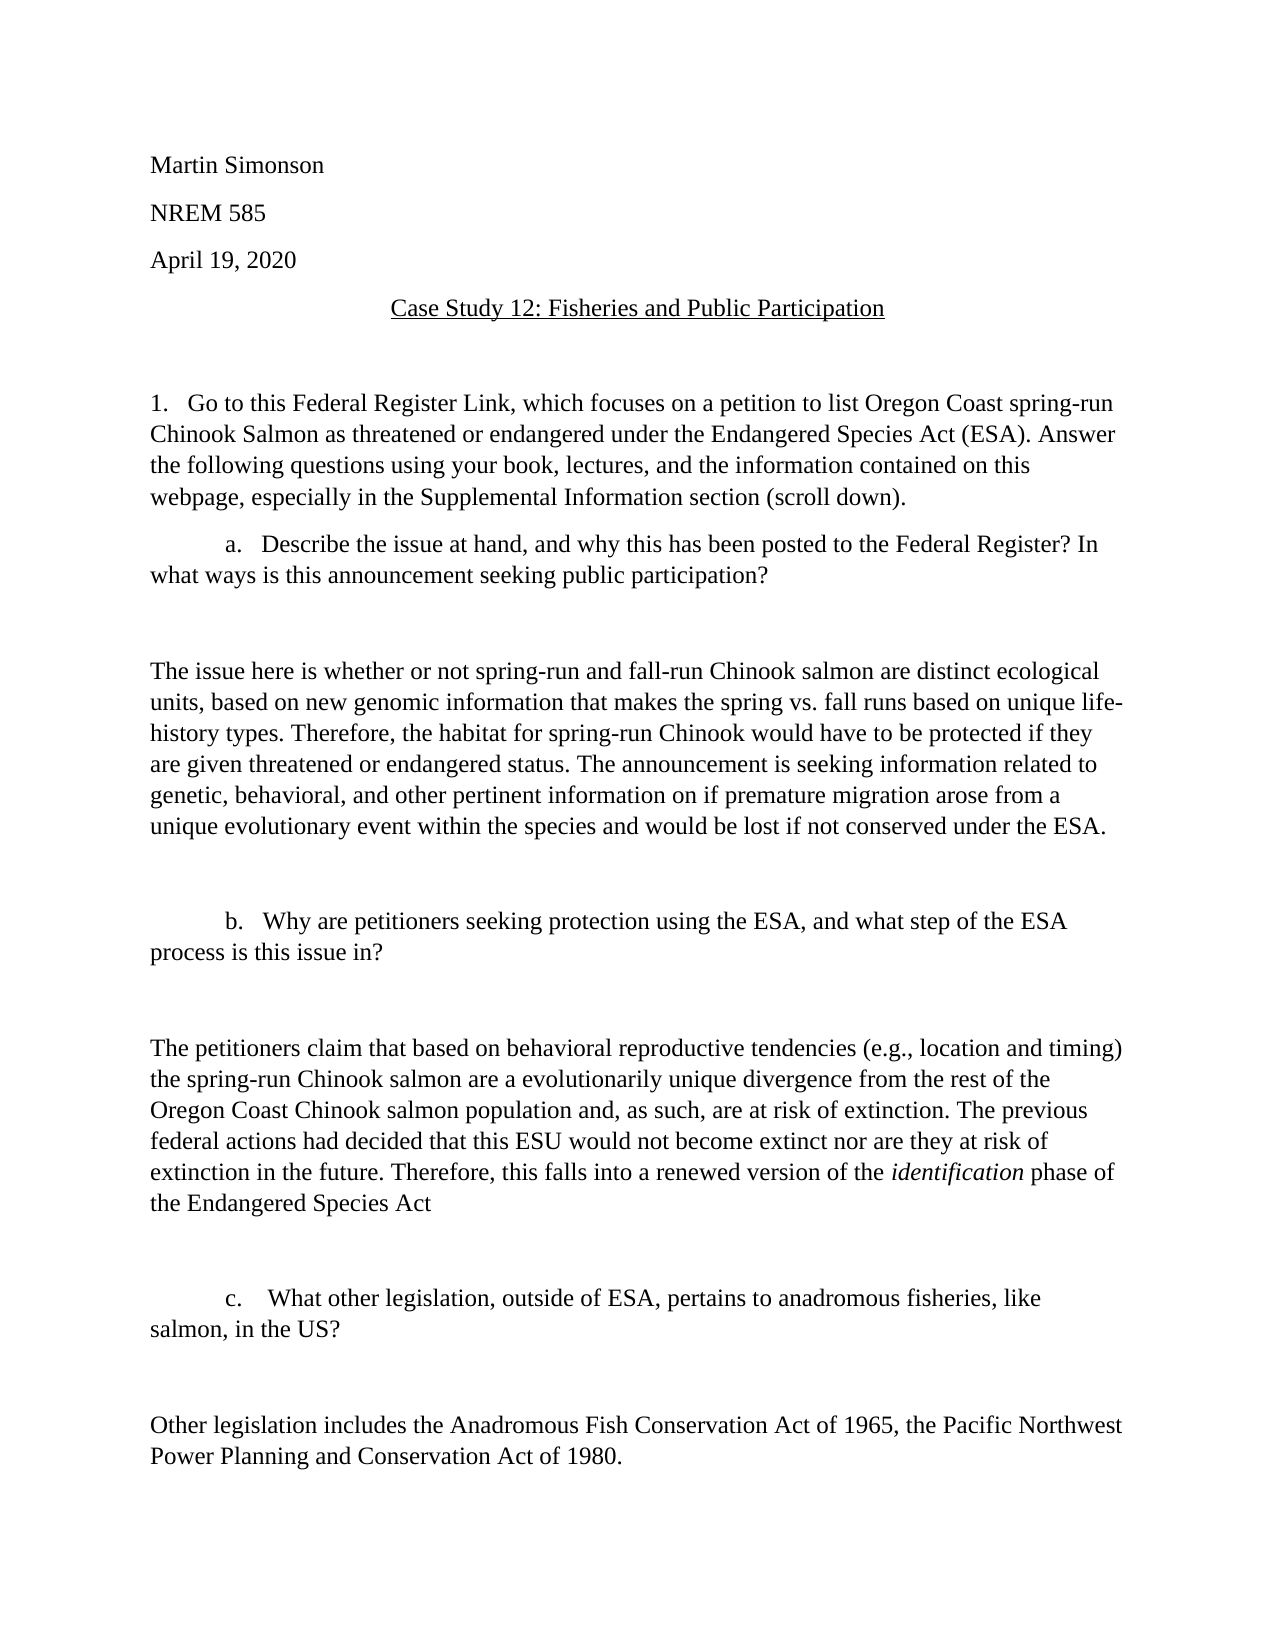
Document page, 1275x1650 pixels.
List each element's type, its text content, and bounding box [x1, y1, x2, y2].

text April 19, 2020 [150, 245, 1125, 274]
text 1. Go to this Federal Register Link, which focuses on a petition to list Oregon Coast spring-run Chinook Salmon as threatened or endangered under the Endangered Species Act (ESA). Answer the following questions using your book, lectures, and the information contained on this webpage, especially in the Supplemental Information section (scroll down). [150, 388, 1125, 510]
text Case Study 12: Fisheries and Public Participation [150, 293, 1125, 322]
text c. What other legislation, outside of ESA, pertains to anadromous fisheries, like salmon, in the US? [150, 1283, 1125, 1343]
text Other legislation includes the Anadromous Fish Conservation Act of 1965, the Pacific Northwest Power Planning and Conservation Act of 1980. [150, 1410, 1125, 1470]
text Martin Simonson [150, 150, 1125, 179]
text a. Describe the issue at hand, and why this has been posted to the Federal Register? In what ways is this announcement seeking public participation? [150, 529, 1125, 589]
text The issue here is whether or not spring-run and fall-run Chinook salmon are distinct ecological units, based on new genomic information that makes the spring vs. fall runs based on unique life-history types. Therefore, the habitat for spring-run Chinook would have to be protected if they are given threatened or endangered status. The announcement is seeking information related to genetic, behavioral, and other pertinent information on if premature migration arose from a unique evolutionary event within the species and would be lost if not conserved under the ESA. [150, 656, 1125, 840]
text The petitioners claim that based on behavioral reproductive tendencies (e.g., location and timing) the spring-run Chinook salmon are a evolutionarily unique divergence from the rest of the Oregon Coast Chinook salmon population and, as such, are at risk of extinction. The previous federal actions had decided that this ESU would not become extinct nor are they at risk of extinction in the future. Therefore, this falls into a renewed version of the identification phase of the Endangered Species Act [150, 1033, 1125, 1217]
text b. Why are petitioners seeking protection using the ESA, and what step of the ESA process is this issue in? [150, 906, 1125, 966]
text NREM 585 [150, 198, 1125, 226]
